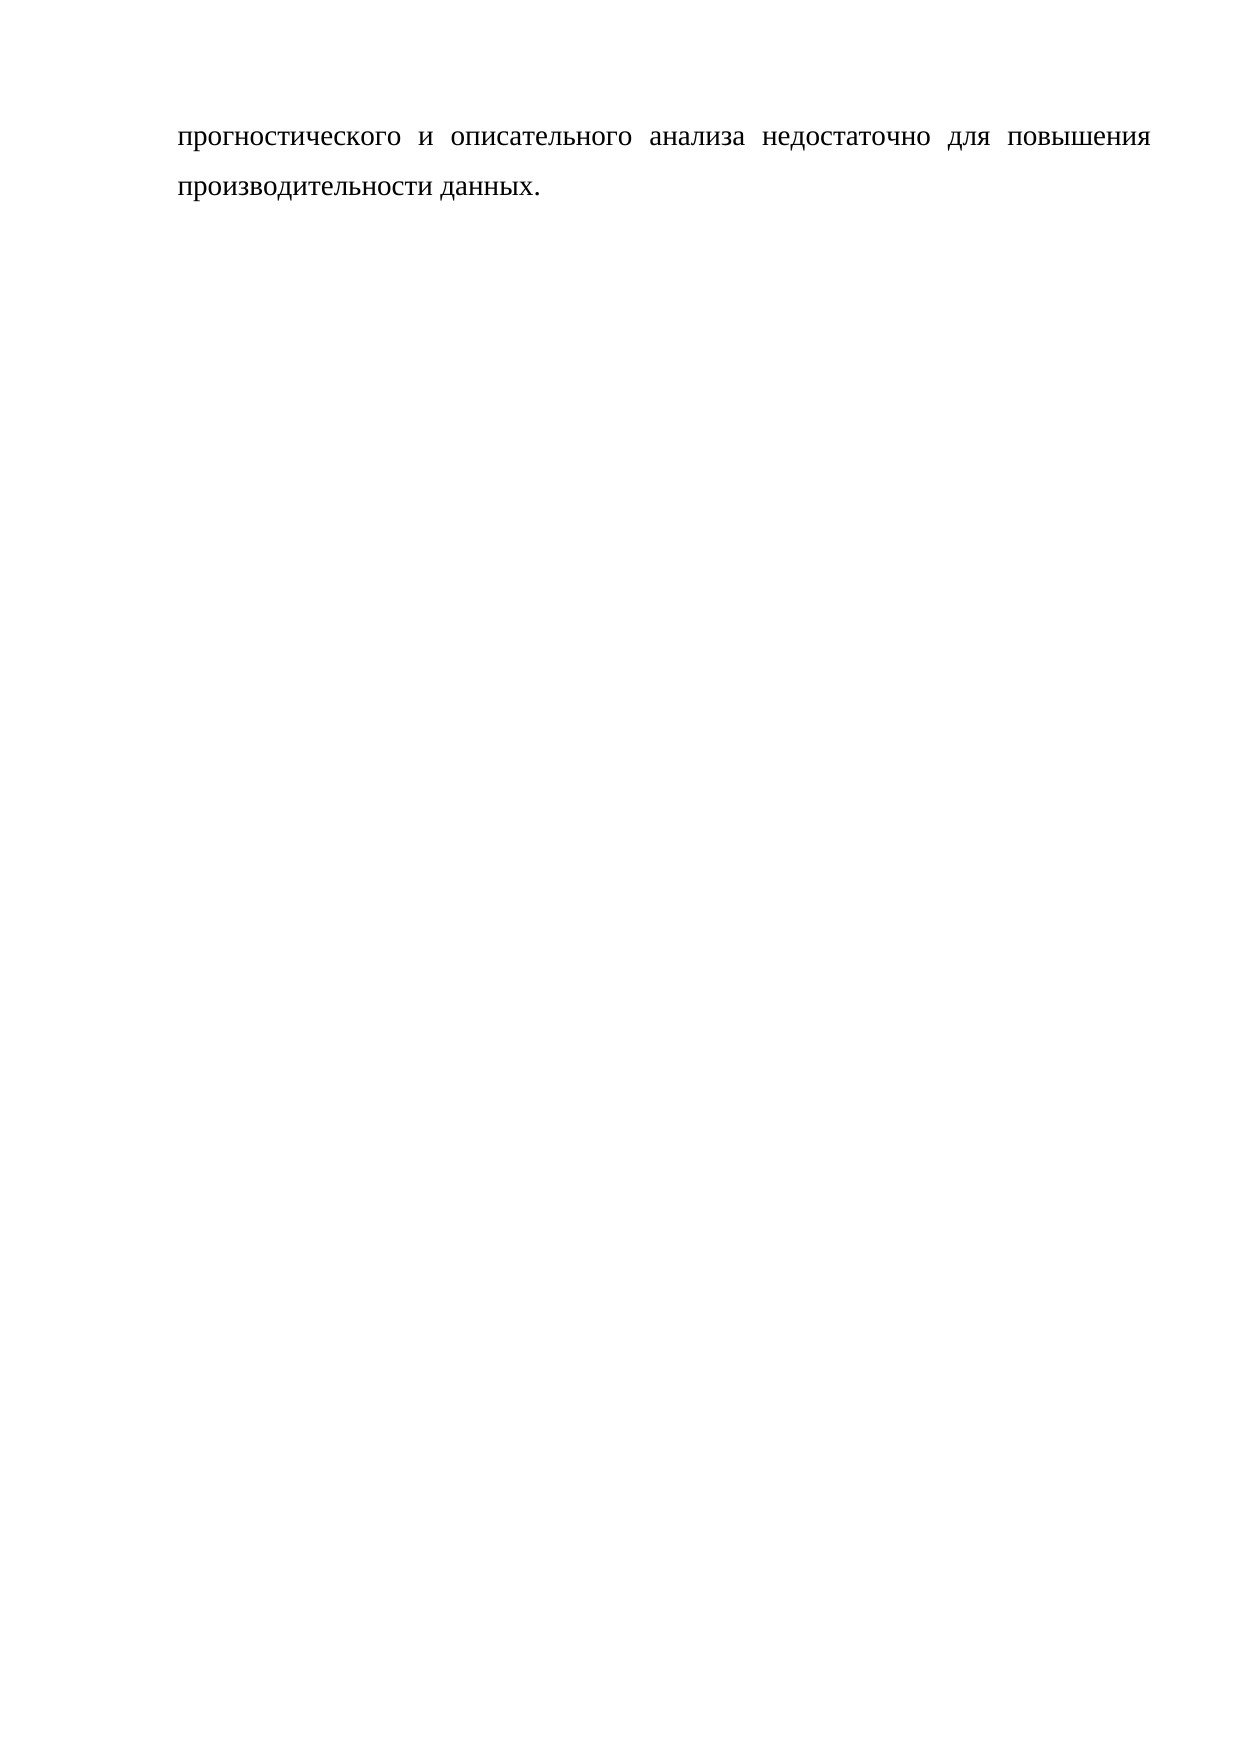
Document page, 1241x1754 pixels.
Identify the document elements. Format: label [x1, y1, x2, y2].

list [177, 152, 1152, 202]
